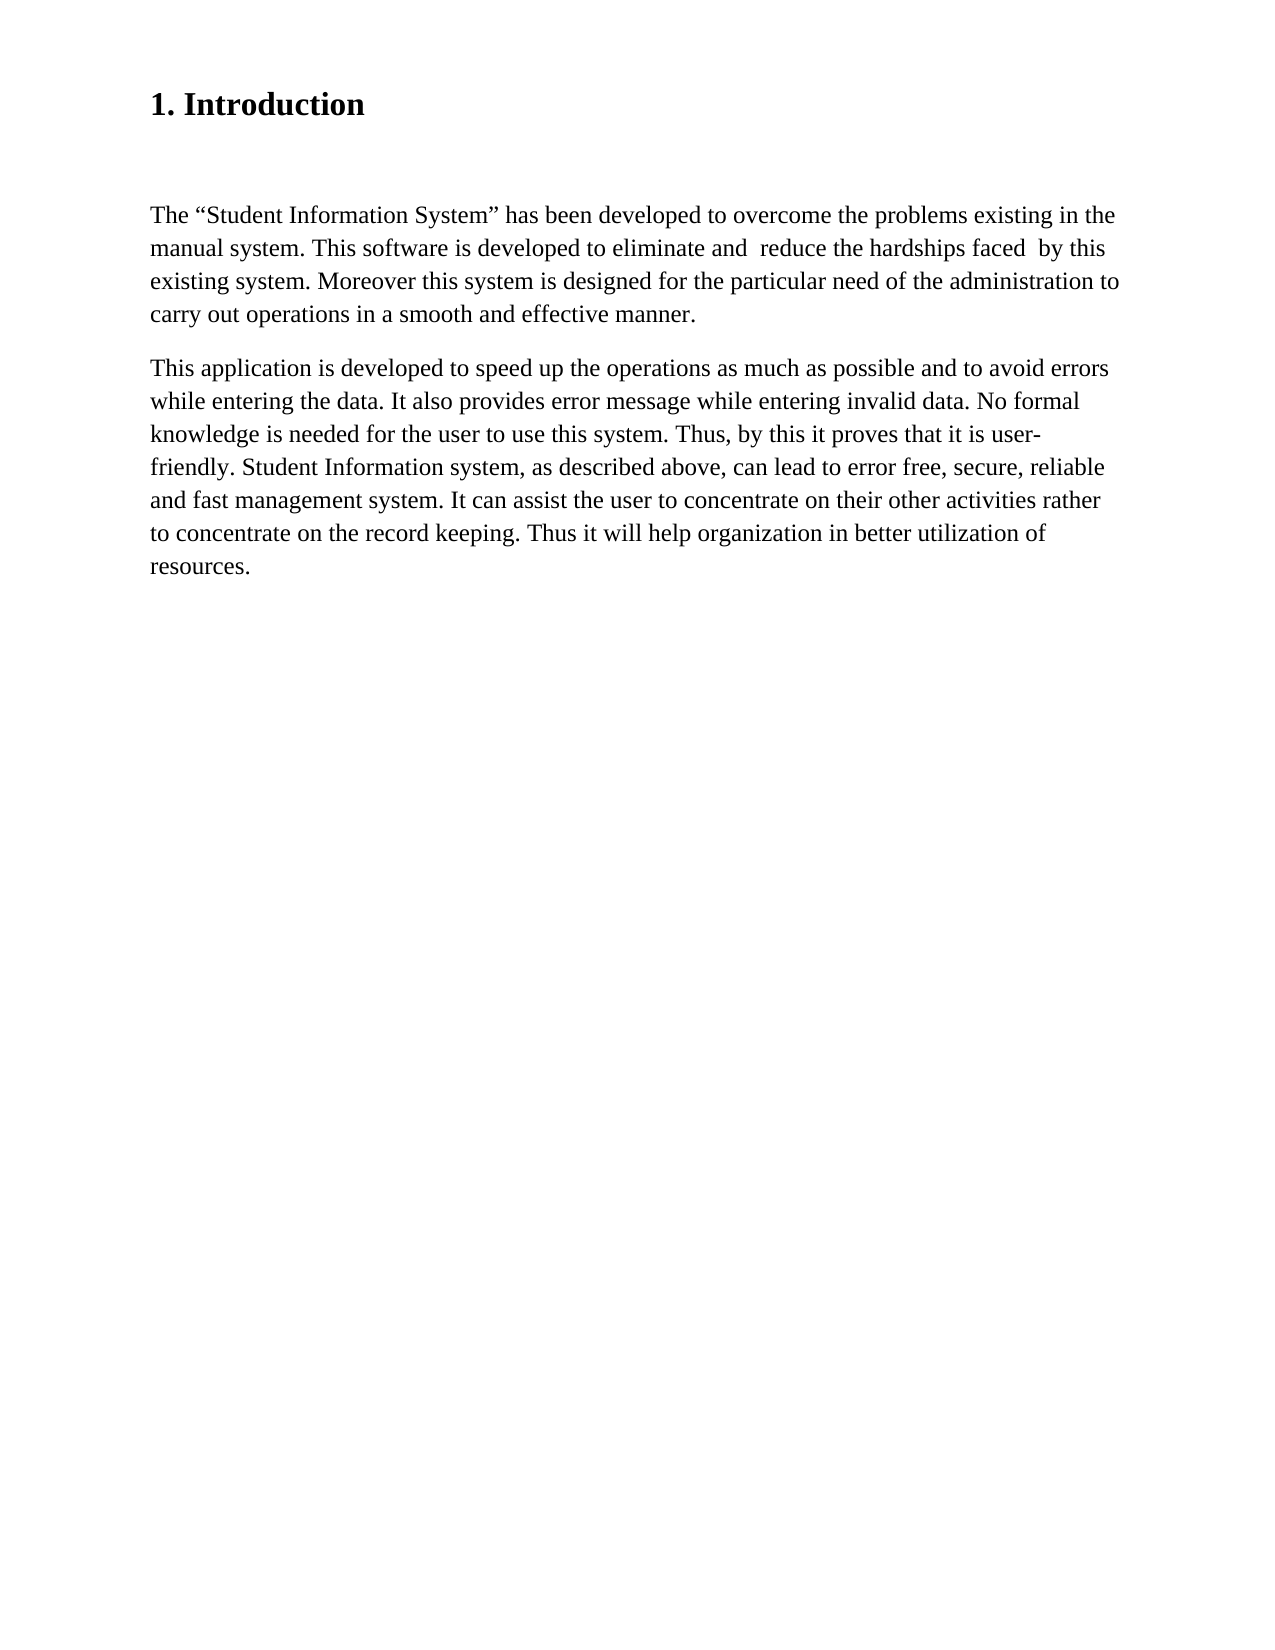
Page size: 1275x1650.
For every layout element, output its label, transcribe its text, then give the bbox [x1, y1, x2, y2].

text 1. Introduction [150, 84, 1125, 123]
text This application is developed to speed up the operations as much as possible and to avoid errors while entering the data. It also provides error message while entering invalid data. No formal knowledge is needed for the user to use this system. Thus, by this it proves that it is user-friendly. Student Information system, as described above, can lead to error free, secure, reliable and fast management system. It can assist the user to concentrate on their other activities rather to concentrate on the record keeping. Thus it will help organization in better utilization of resources. [150, 353, 1125, 580]
text The “Student Information System” has been developed to overcome the problems existing in the manual system. This software is developed to eliminate and reduce the hardships faced by this existing system. Moreover this system is designed for the particular need of the administration to carry out operations in a smooth and effective manner. [150, 200, 1125, 328]
